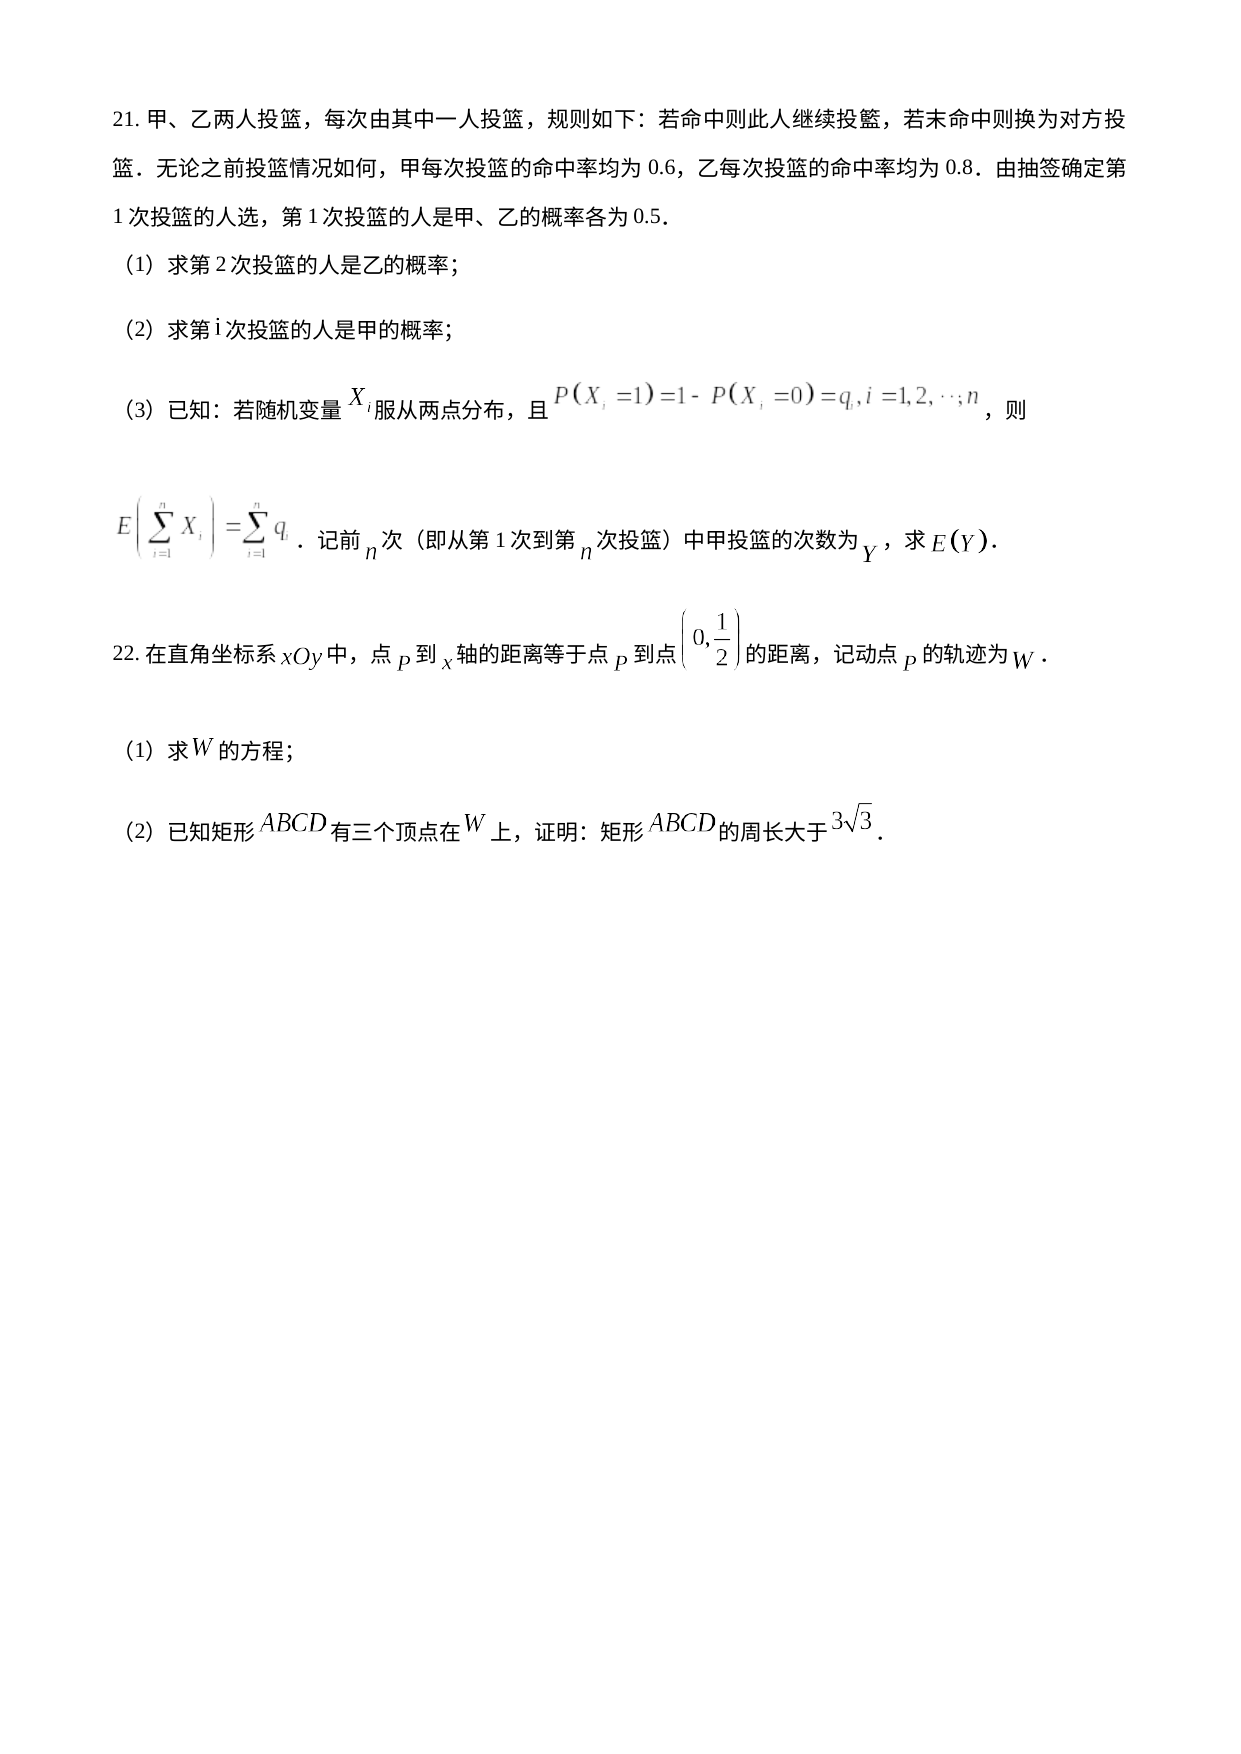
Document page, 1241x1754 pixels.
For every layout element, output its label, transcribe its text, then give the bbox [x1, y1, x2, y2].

text （1）求的方程； [112, 717, 1128, 782]
text 22. 在直角坐标系中，点到轴的距离等于点到点的距离，记动点的轨迹为． [112, 604, 1128, 701]
text （1）求第2次投篮的人是乙的概率； [112, 248, 1128, 280]
text （3）已知：若随机变量服从两点分布，且，则．记前次（即从第1次到第次投篮）中甲投篮的次数为，求． [112, 377, 1128, 588]
text （2）求第次投篮的人是甲的概率； [112, 296, 1128, 361]
text （2）已知矩形有三个顶点在上，证明：矩形的周长大于． [112, 798, 1128, 863]
text 21. 甲、乙两人投篮，每次由其中一人投篮，规则如下：若命中则此人继续投籃，若末命中则换为对方投篮．无论之前投篮情况如何，甲每次投篮的命中率均为0.6，乙每次投篮的命中率均为0.8．由抽签确定第1次投篮的人选，第1次投篮的人是甲、乙的概率各为0.5． [112, 102, 1128, 232]
